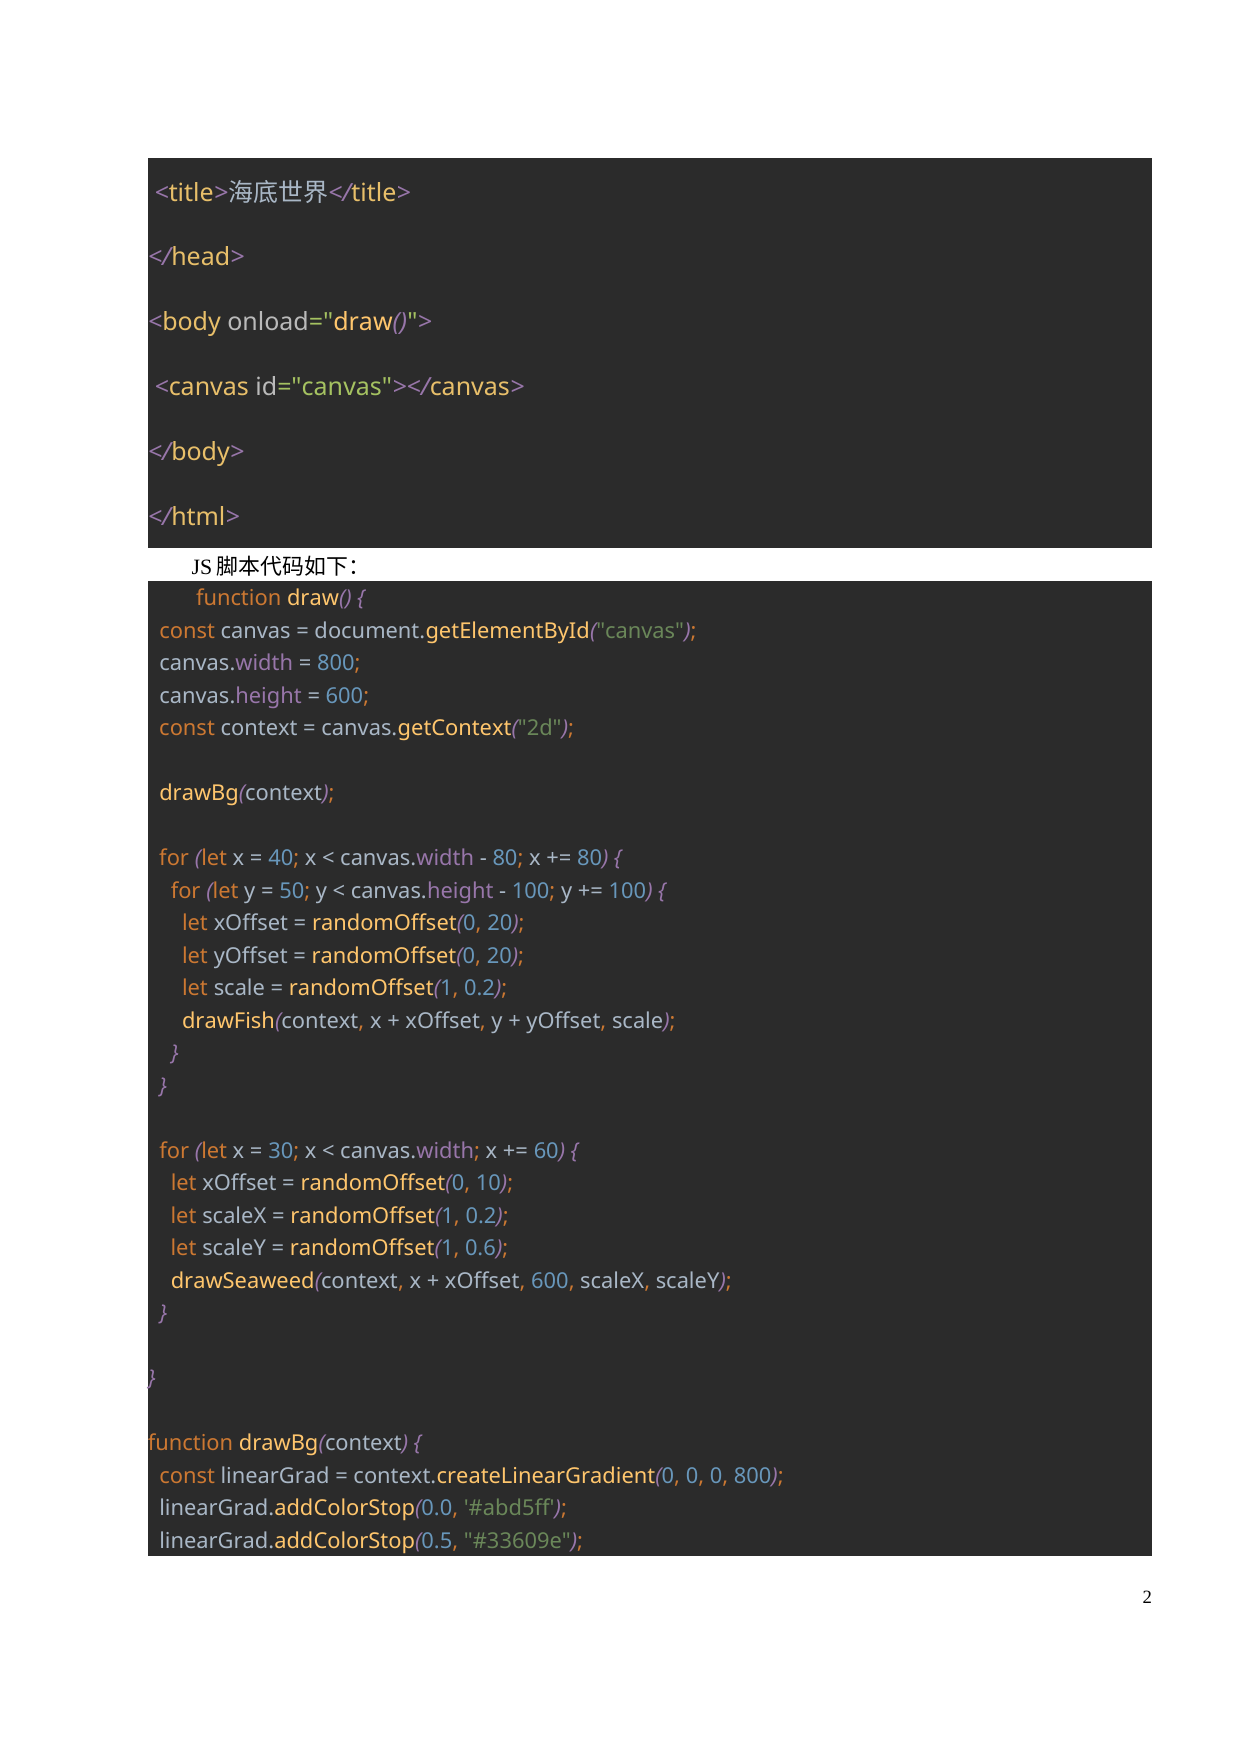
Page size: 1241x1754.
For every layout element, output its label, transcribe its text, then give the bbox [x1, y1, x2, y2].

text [148, 158, 1152, 548]
text JS脚本代码如下： [148, 548, 1152, 581]
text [148, 581, 1152, 1556]
